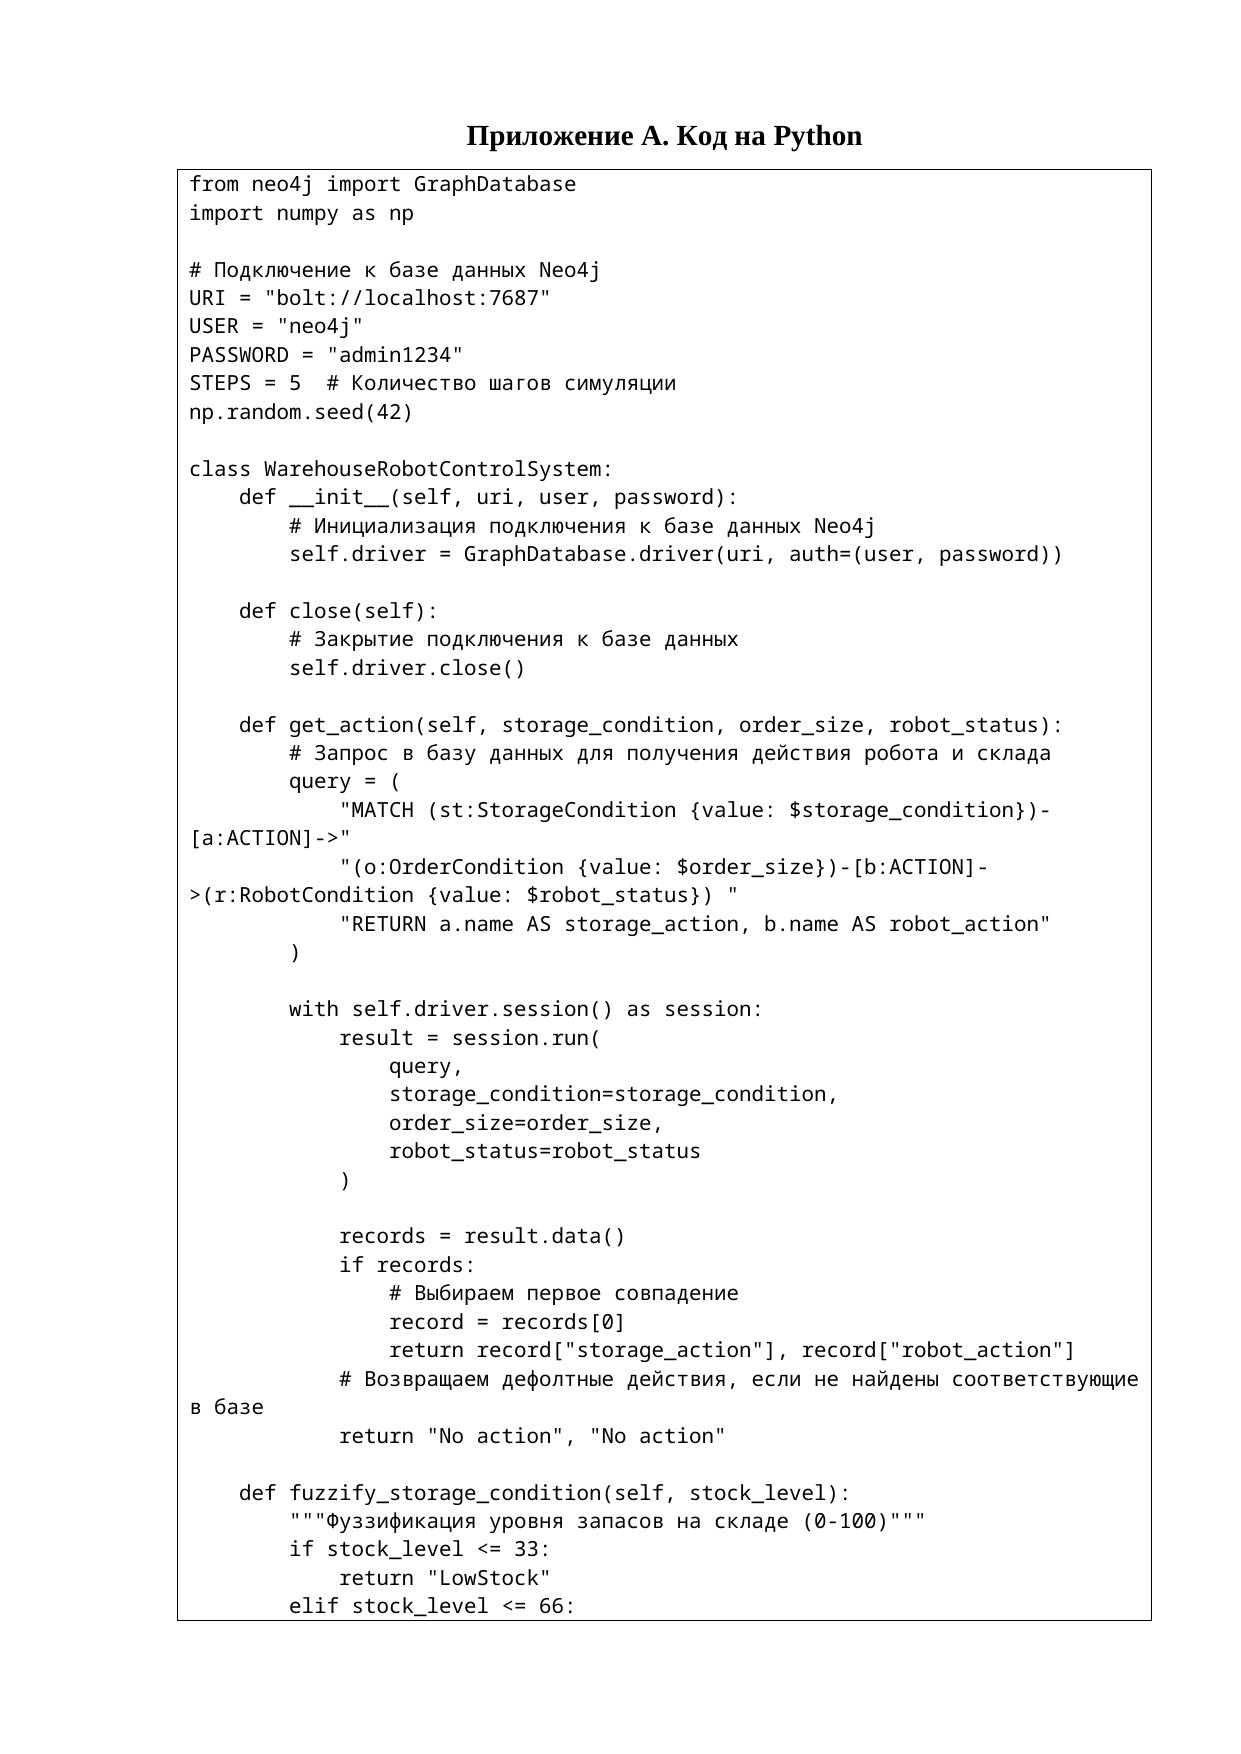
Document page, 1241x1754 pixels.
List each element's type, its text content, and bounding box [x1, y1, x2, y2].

text Приложение А. Код на Python [177, 118, 1152, 152]
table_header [178, 170, 1151, 1620]
